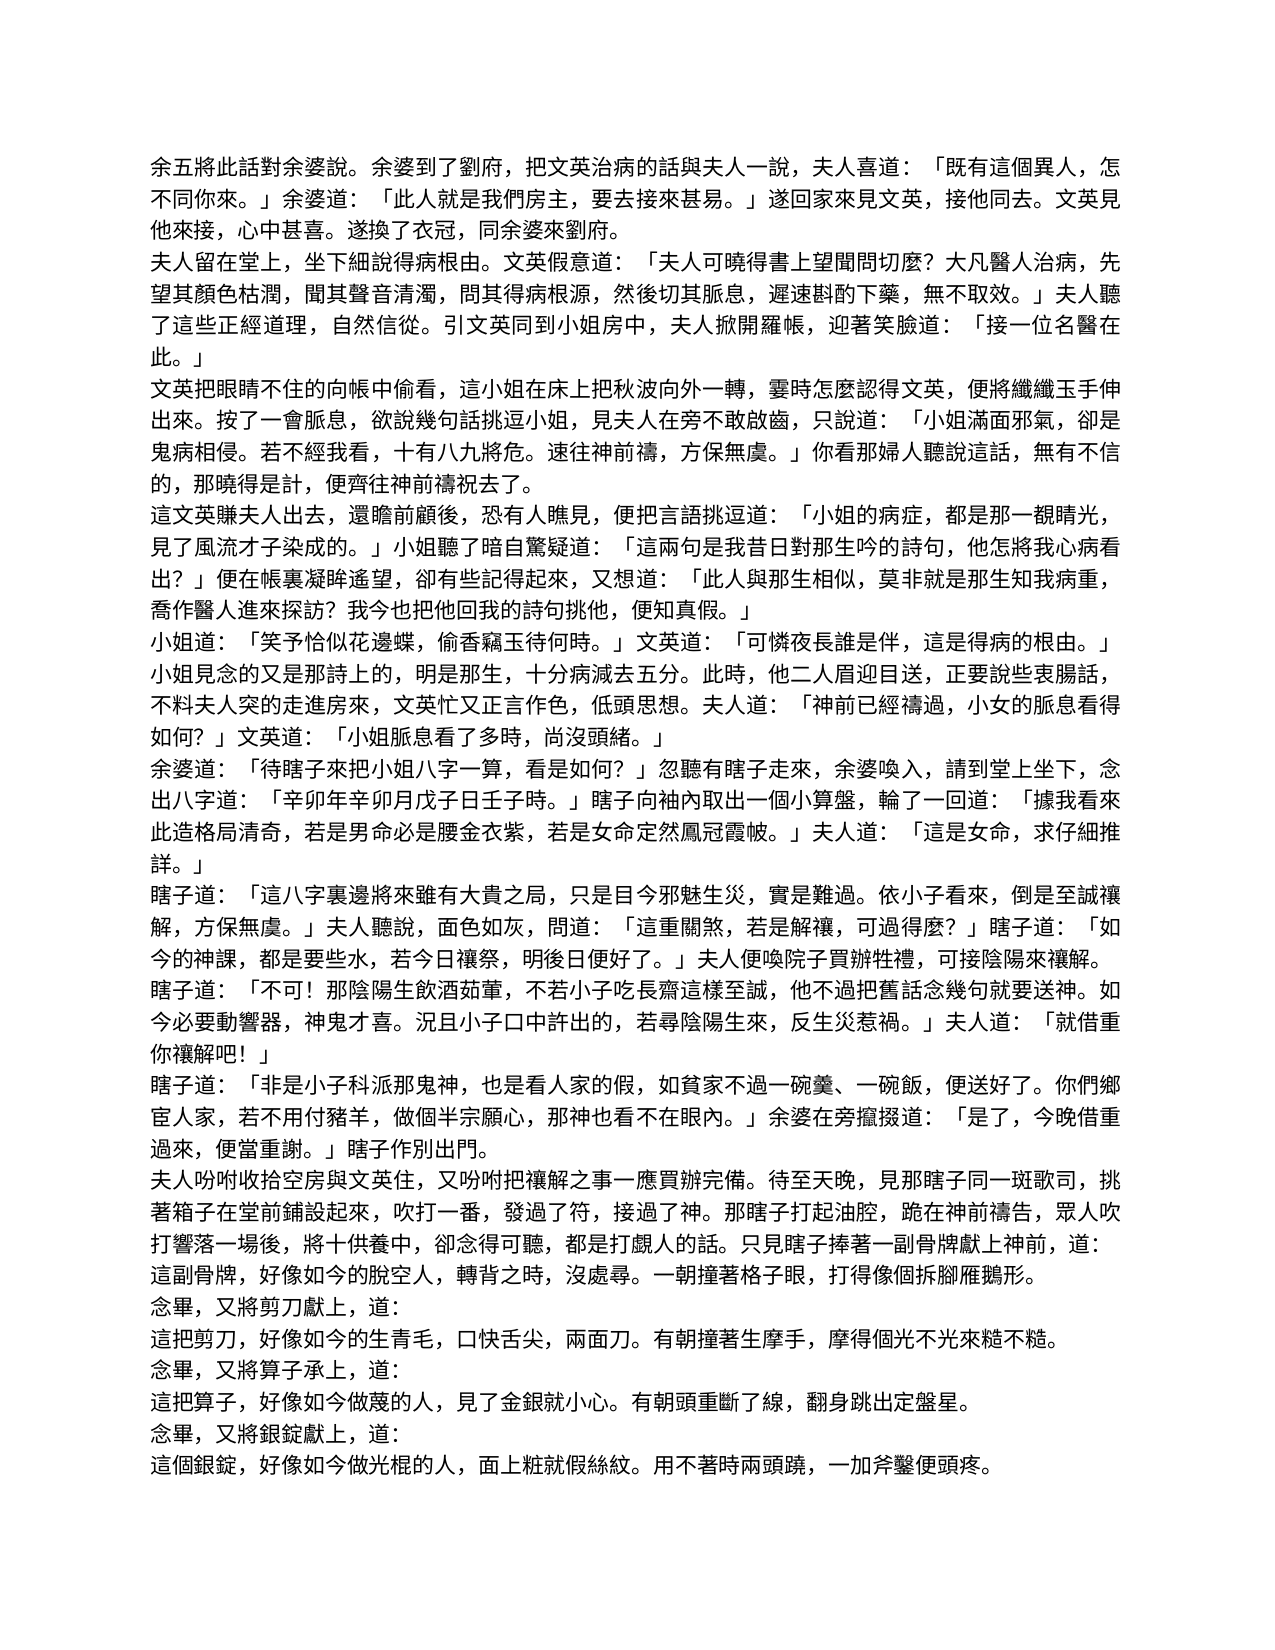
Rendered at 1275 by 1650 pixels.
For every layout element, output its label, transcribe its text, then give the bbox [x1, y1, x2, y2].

text 念畢，又將剪刀獻上，道： [150, 1290, 1125, 1322]
text 瞎子道：「非是小子科派那鬼神，也是看人家的假，如貧家不過一碗羹、一碗飯，便送好了。你們鄉宦人家，若不用付豬羊，做個半宗願心，那神也看不在眼內。」余婆在旁攛掇道：「是了，今晚借重過來，便當重謝。」瞎子作別出門。 [150, 1068, 1125, 1163]
text 余婆道：「待瞎子來把小姐八字一算，看是如何？」忽聽有瞎子走來，余婆喚入，請到堂上坐下，念出八字道：「辛卯年辛卯月戊子日壬子時。」瞎子向袖內取出一個小算盤，輪了一回道：「據我看來，此造格局清奇，若是男命必是腰金衣紫，若是女命定然鳳冠霞帔。」夫人道：「這是女命，求仔細推詳。」 [150, 752, 1125, 878]
text 夫人吩咐收拾空房與文英住，又吩咐把禳解之事一應買辦完備。待至天晚，見那瞎子同一斑歌司，挑著箱子在堂前鋪設起來，吹打一番，發過了符，接過了神。那瞎子打起油腔，跪在神前禱告，眾人吹打響落一場後，將十供養中，卻念得可聽，都是打覷人的話。只見瞎子捧著一副骨牌獻上神前，道： [150, 1163, 1125, 1258]
text 余五將此話對余婆說。余婆到了劉府，把文英治病的話與夫人一說，夫人喜道：「既有這個異人，怎不同你來。」余婆道：「此人就是我們房主，要去接來甚易。」遂回家來見文英，接他同去。文英見他來接，心中甚喜。遂換了衣冠，同余婆來劉府。 [150, 150, 1125, 245]
text 這文英賺夫人出去，還瞻前顧後，恐有人瞧見，便把言語挑逗道：「小姐的病症，都是那一覩睛光，見了風流才子染成的。」小姐聽了暗自驚疑道：「這兩句是我昔日對那生吟的詩句，他怎將我心病看出？」便在帳裏凝眸遙望，卻有些記得起來，又想道：「此人與那生相似，莫非就是那生知我病重，喬作醫人進來探訪？我今也把他回我的詩句挑他，便知真假。」 [150, 498, 1125, 625]
text 瞎子道：「這八字裏邊將來雖有大貴之局，只是目今邪魅生災，實是難過。依小子看來，倒是至誠禳解，方保無虞。」夫人聽說，面色如灰，問道：「這重關煞，若是解禳，可過得麼？」瞎子道：「如今的神課，都是要些水，若今日禳祭，明後日便好了。」夫人便喚院子買辦牲禮，可接陰陽來禳解。 [150, 878, 1125, 973]
text 這副骨牌，好像如今的脫空人，轉背之時，沒處尋。一朝撞著格子眼，打得像個拆腳雁鵝形。 [150, 1258, 1125, 1290]
text 夫人留在堂上，坐下細說得病根由。文英假意道：「夫人可曉得書上望聞問切麼？大凡醫人治病，先望其顏色枯潤，聞其聲音清濁，問其得病根源，然後切其脈息，遲速斟酌下藥，無不取效。」夫人聽了這些正經道理，自然信從。引文英同到小姐房中，夫人掀開羅帳，迎著笑臉道：「接一位名醫在此。」 [150, 245, 1125, 372]
text 這個銀錠，好像如今做光棍的人，面上粧就假絲紋。用不著時兩頭蹺，一加斧鑿便頭疼。 [150, 1448, 1125, 1480]
text 念畢，又將算子承上，道： [150, 1353, 1125, 1385]
text 瞎子道：「不可！那陰陽生飲酒茹葷，不若小子吃長齋這樣至誠，他不過把舊話念幾句就要送神。如今必要動響器，神鬼才喜。況且小子口中許出的，若尋陰陽生來，反生災惹禍。」夫人道：「就借重你禳解吧！」 [150, 973, 1125, 1068]
text 文英把眼睛不住的向帳中偷看，這小姐在床上把秋波向外一轉，霎時怎麼認得文英，便將纖纖玉手伸出來。按了一會脈息，欲說幾句話挑逗小姐，見夫人在旁不敢啟齒，只說道：「小姐滿面邪氣，卻是鬼病相侵。若不經我看，十有八九將危。速往神前禱，方保無虞。」你看那婦人聽說這話，無有不信的，那曉得是計，便齊往神前禱祝去了。 [150, 372, 1125, 498]
text 小姐道：「笑予恰似花邊蝶，偷香竊玉待何時。」文英道：「可憐夜長誰是伴，這是得病的根由。」小姐見念的又是那詩上的，明是那生，十分病減去五分。此時，他二人眉迎目送，正要說些衷腸話，不料夫人突的走進房來，文英忙又正言作色，低頭思想。夫人道：「神前已經禱過，小女的脈息看得如何？」文英道：「小姐脈息看了多時，尚沒頭緒。」 [150, 625, 1125, 752]
text 念畢，又將銀錠獻上，道： [150, 1417, 1125, 1448]
text 這把剪刀，好像如今的生青毛，口快舌尖，兩面刀。有朝撞著生摩手，摩得個光不光來糙不糙。 [150, 1322, 1125, 1353]
text 這把算子，好像如今做蔑的人，見了金銀就小心。有朝頭重斷了線，翻身跳出定盤星。 [150, 1385, 1125, 1417]
